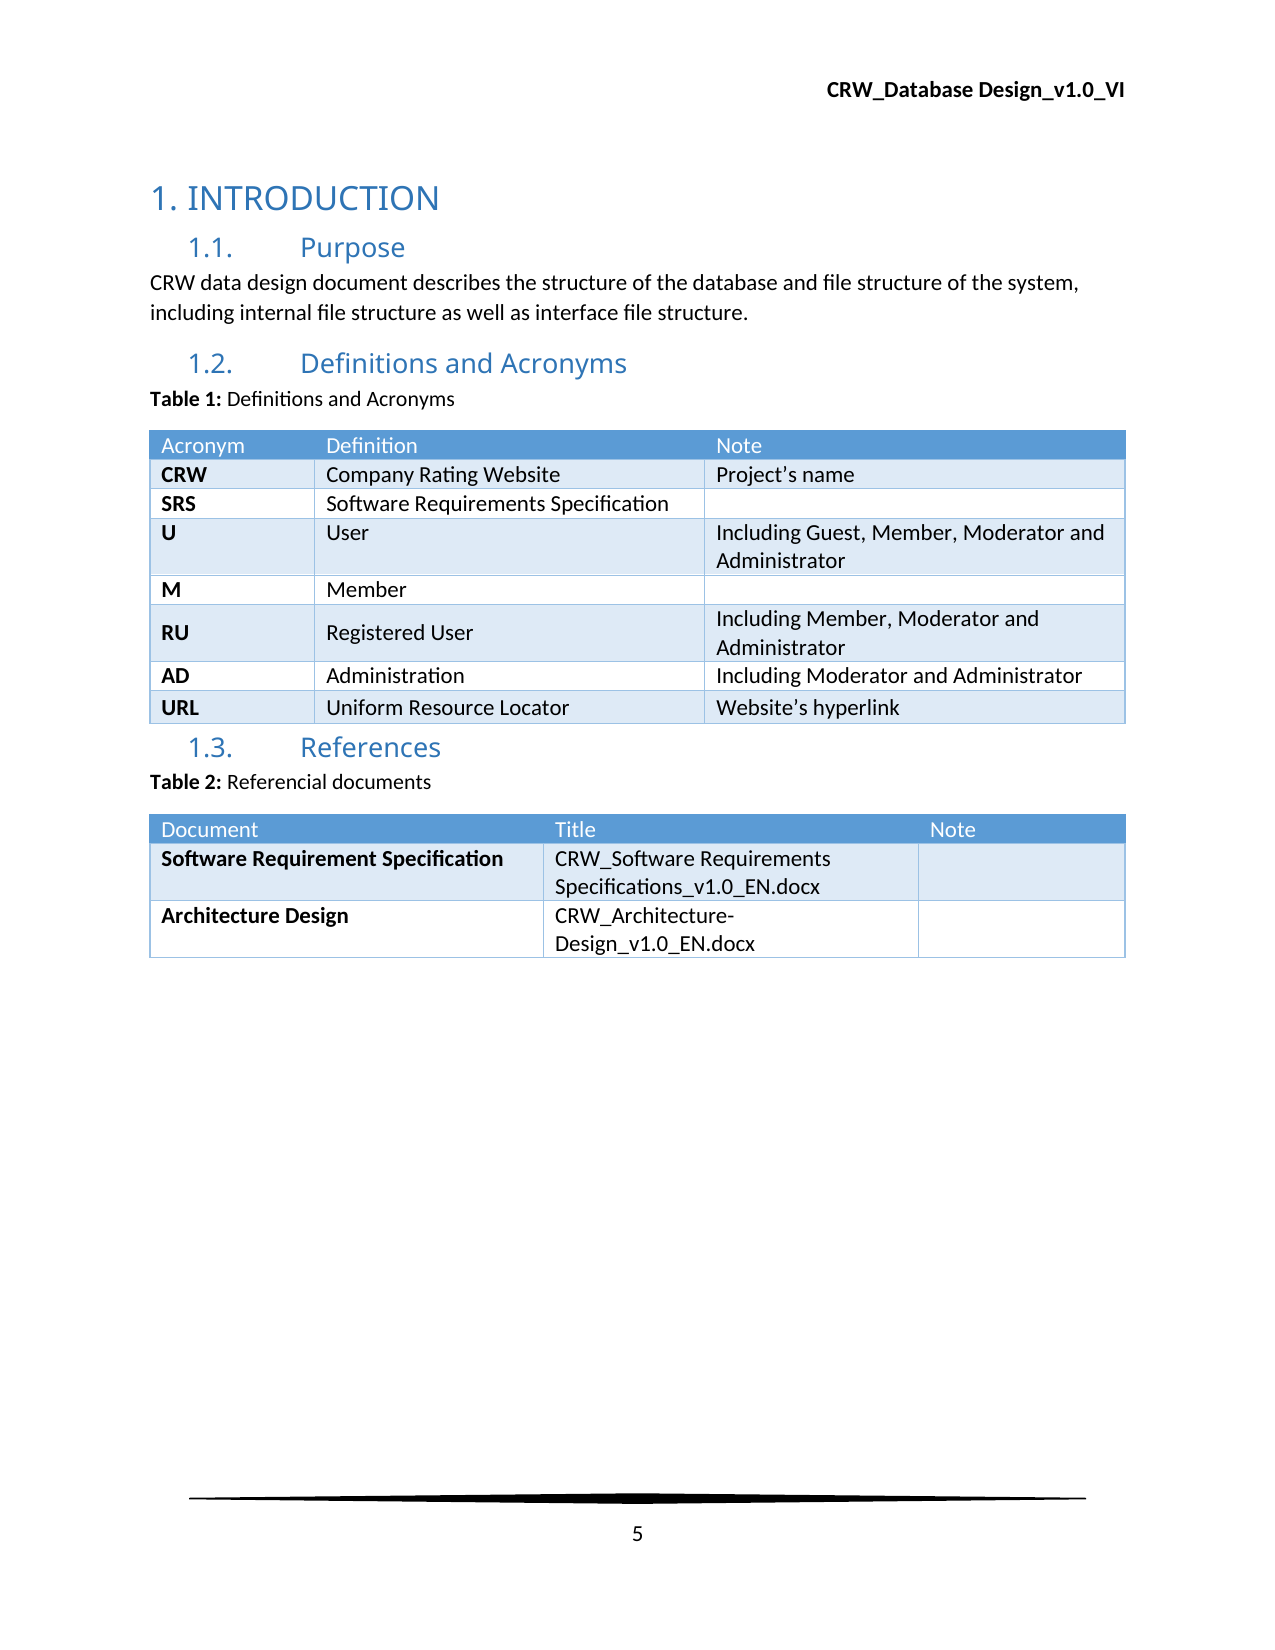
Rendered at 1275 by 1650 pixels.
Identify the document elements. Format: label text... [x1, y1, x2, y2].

table_cell SRS [151, 489, 314, 517]
table_cell CRW_Software Requirements Specifications_v1.0_EN.docx [544, 844, 918, 900]
table_cell Including Member, Moderator and Administrator [705, 605, 1124, 661]
table_cell Architecture Design [151, 901, 543, 957]
table_cell [919, 901, 1124, 957]
list Referencial documents [150, 768, 1125, 795]
subtitle Purpose [187, 228, 1125, 265]
table_cell Company Rating Website [315, 460, 704, 488]
table_cell User [315, 519, 704, 574]
table_header Title [544, 815, 918, 843]
table_cell CRW_Architecture-Design_v1.0_EN.docx [544, 901, 918, 957]
table_cell RU [151, 605, 314, 661]
table_cell U [151, 519, 314, 574]
table_header Acronym [151, 431, 314, 459]
subtitle INTRODUCTION [150, 175, 1125, 220]
table_header Note [919, 815, 1124, 843]
table_cell Website’s hyperlink [705, 691, 1124, 723]
table_cell Including Moderator and Administrator [705, 662, 1124, 690]
table_cell [705, 576, 1124, 603]
table_cell Member [315, 576, 704, 603]
table_cell Registered User [315, 605, 704, 661]
table_cell Software Requirement Specification [151, 844, 543, 900]
subtitle References [187, 728, 1125, 765]
table_cell Administration [315, 662, 704, 690]
table_cell [705, 489, 1124, 517]
table_cell Including Guest, Member, Moderator and Administrator [705, 519, 1124, 574]
table_cell Software Requirements Specification [315, 489, 704, 517]
table_cell AD [151, 662, 314, 690]
table_cell CRW [151, 460, 314, 488]
list Definitions and Acronyms [150, 385, 1125, 411]
table_cell Uniform Resource Locator [315, 691, 704, 723]
table_cell URL [151, 691, 314, 723]
table_cell Project’s name [705, 460, 1124, 488]
table_header Definition [315, 431, 704, 459]
table_header Document [151, 815, 543, 843]
subtitle Definitions and Acronyms [187, 345, 1125, 382]
table_cell [919, 844, 1124, 900]
table_cell M [151, 576, 314, 603]
text CRW data design document describes the structure of the database and file structure of the system, including internal file structure as well as interface file structure. [150, 268, 1125, 326]
table_header Note [705, 431, 1124, 459]
